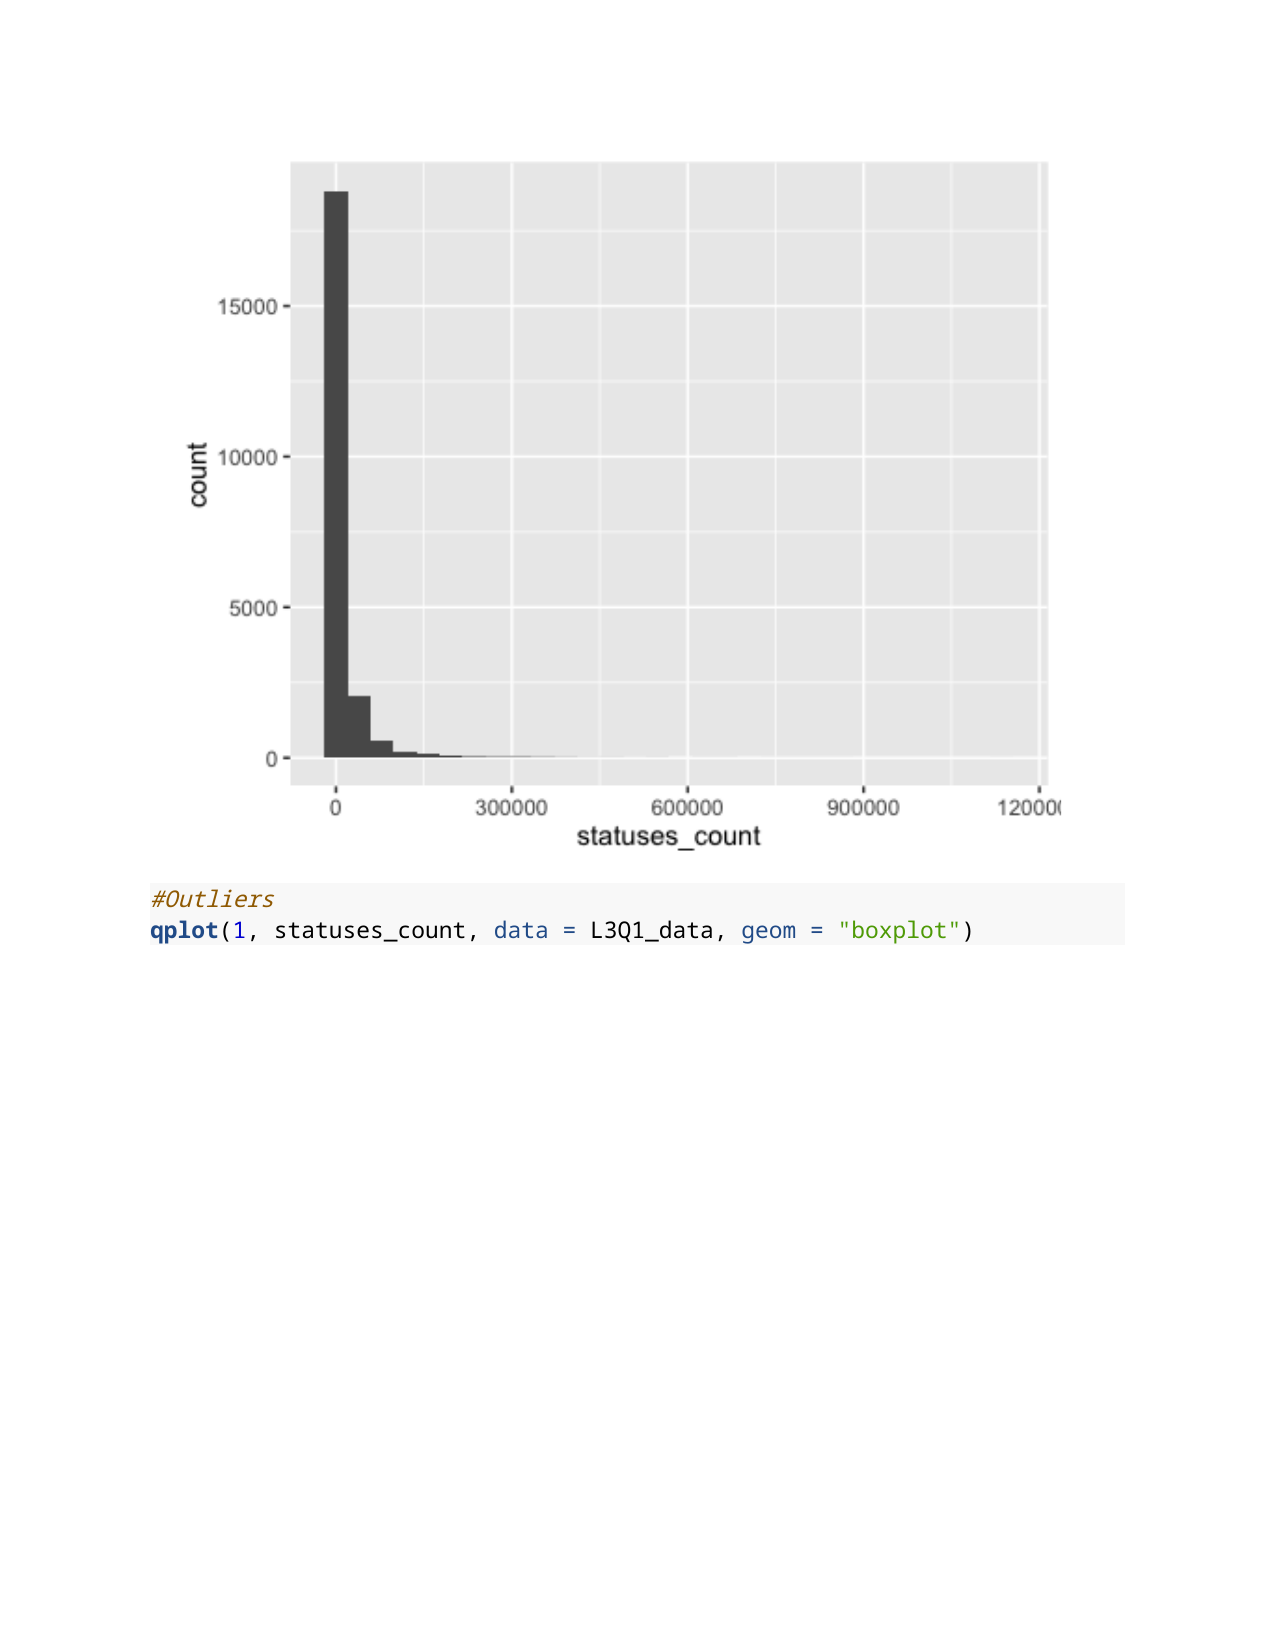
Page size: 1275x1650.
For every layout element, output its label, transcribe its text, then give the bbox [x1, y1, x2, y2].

text #Outliers qplot(1, statuses_count, data = L3Q1_data, geom = "boxplot") [274, 883, 1125, 945]
picture [168, 150, 1062, 864]
